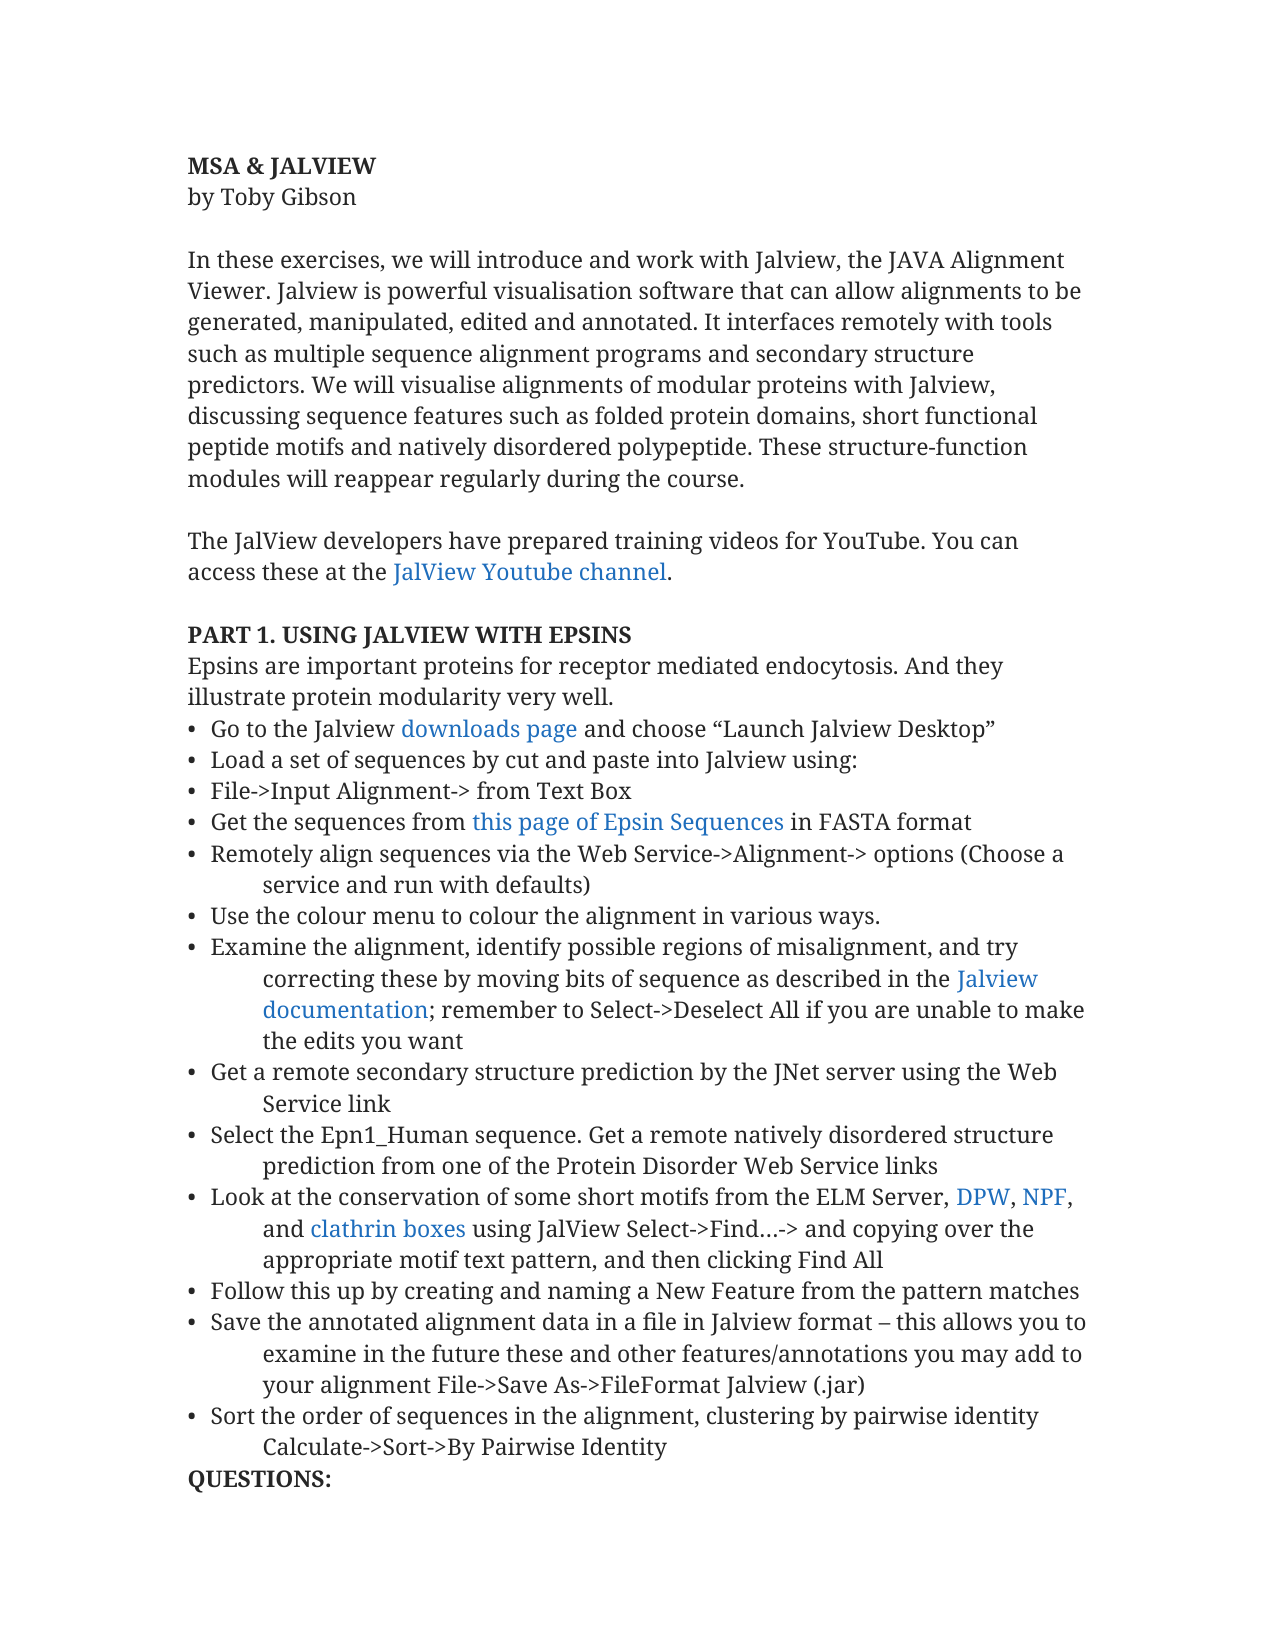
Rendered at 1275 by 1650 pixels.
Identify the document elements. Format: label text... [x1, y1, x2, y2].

list Look at the conservation of some short motifs from the ELM Server, DPW, NPF, and clathrin boxes using JalView Select->Find…-> and copying over the appropriate motif text pattern, and then clicking Find All [187, 1181, 1087, 1275]
list Examine the alignment, identify possible regions of misalignment, and try correcting these by moving bits of sequence as described in the Jalview documentation; remember to Select->Deselect All if you are unable to make the edits you want [187, 931, 1087, 1056]
list Use the colour menu to colour the alignment in various ways. [187, 900, 1087, 931]
list Select the Epn1_Human sequence. Get a remote natively disordered structure prediction from one of the Protein Disorder Web Service links [187, 1119, 1087, 1181]
list Go to the Jalview downloads page and choose “Launch Jalview Desktop” [187, 712, 1087, 744]
list Load a set of sequences by cut and paste into Jalview using: [187, 744, 1087, 775]
list Save the annotated alignment data in a file in Jalview format – this allows you to examine in the future these and other features/annotations you may add to your alignment File->Save As->FileFormat Jalview (.jar) [187, 1306, 1087, 1400]
list Get the sequences from this page of Epsin Sequences in FASTA format [187, 806, 1087, 837]
text The JalView developers have prepared training videos for YouTube. You can access these at the JalView Youtube channel. [187, 525, 1087, 587]
text In these exercises, we will introduce and work with Jalview, the JAVA Alignment Viewer. Jalview is powerful visualisation software that can allow alignments to be generated, manipulated, edited and annotated. It interfaces remotely with tools such as multiple sequence alignment programs and secondary structure predictors. We will visualise alignments of modular proteins with Jalview, discussing sequence features such as folded protein domains, short functional peptide motifs and natively disordered polypeptide. These structure-function modules will reappear regularly during the course. [187, 244, 1087, 494]
text Epsins are important proteins for receptor mediated endocytosis. And they illustrate protein modularity very well. [187, 650, 1087, 712]
text MSA & JALVIEW [187, 150, 1087, 181]
list Get a remote secondary structure prediction by the JNet server using the Web Service link [187, 1056, 1087, 1119]
list Sort the order of sequences in the alignment, clustering by pairwise identity Calculate->Sort->By Pairwise Identity [187, 1400, 1087, 1462]
text by Toby Gibson [187, 181, 1087, 212]
list File->Input Alignment-> from Text Box [187, 775, 1087, 806]
text QUESTIONS: [187, 1462, 1087, 1494]
text PART 1. USING JALVIEW WITH EPSINS [187, 619, 1087, 650]
list Remotely align sequences via the Web Service->Alignment-> options (Choose a service and run with defaults) [187, 837, 1087, 900]
list Follow this up by creating and naming a New Feature from the pattern matches [187, 1275, 1087, 1306]
